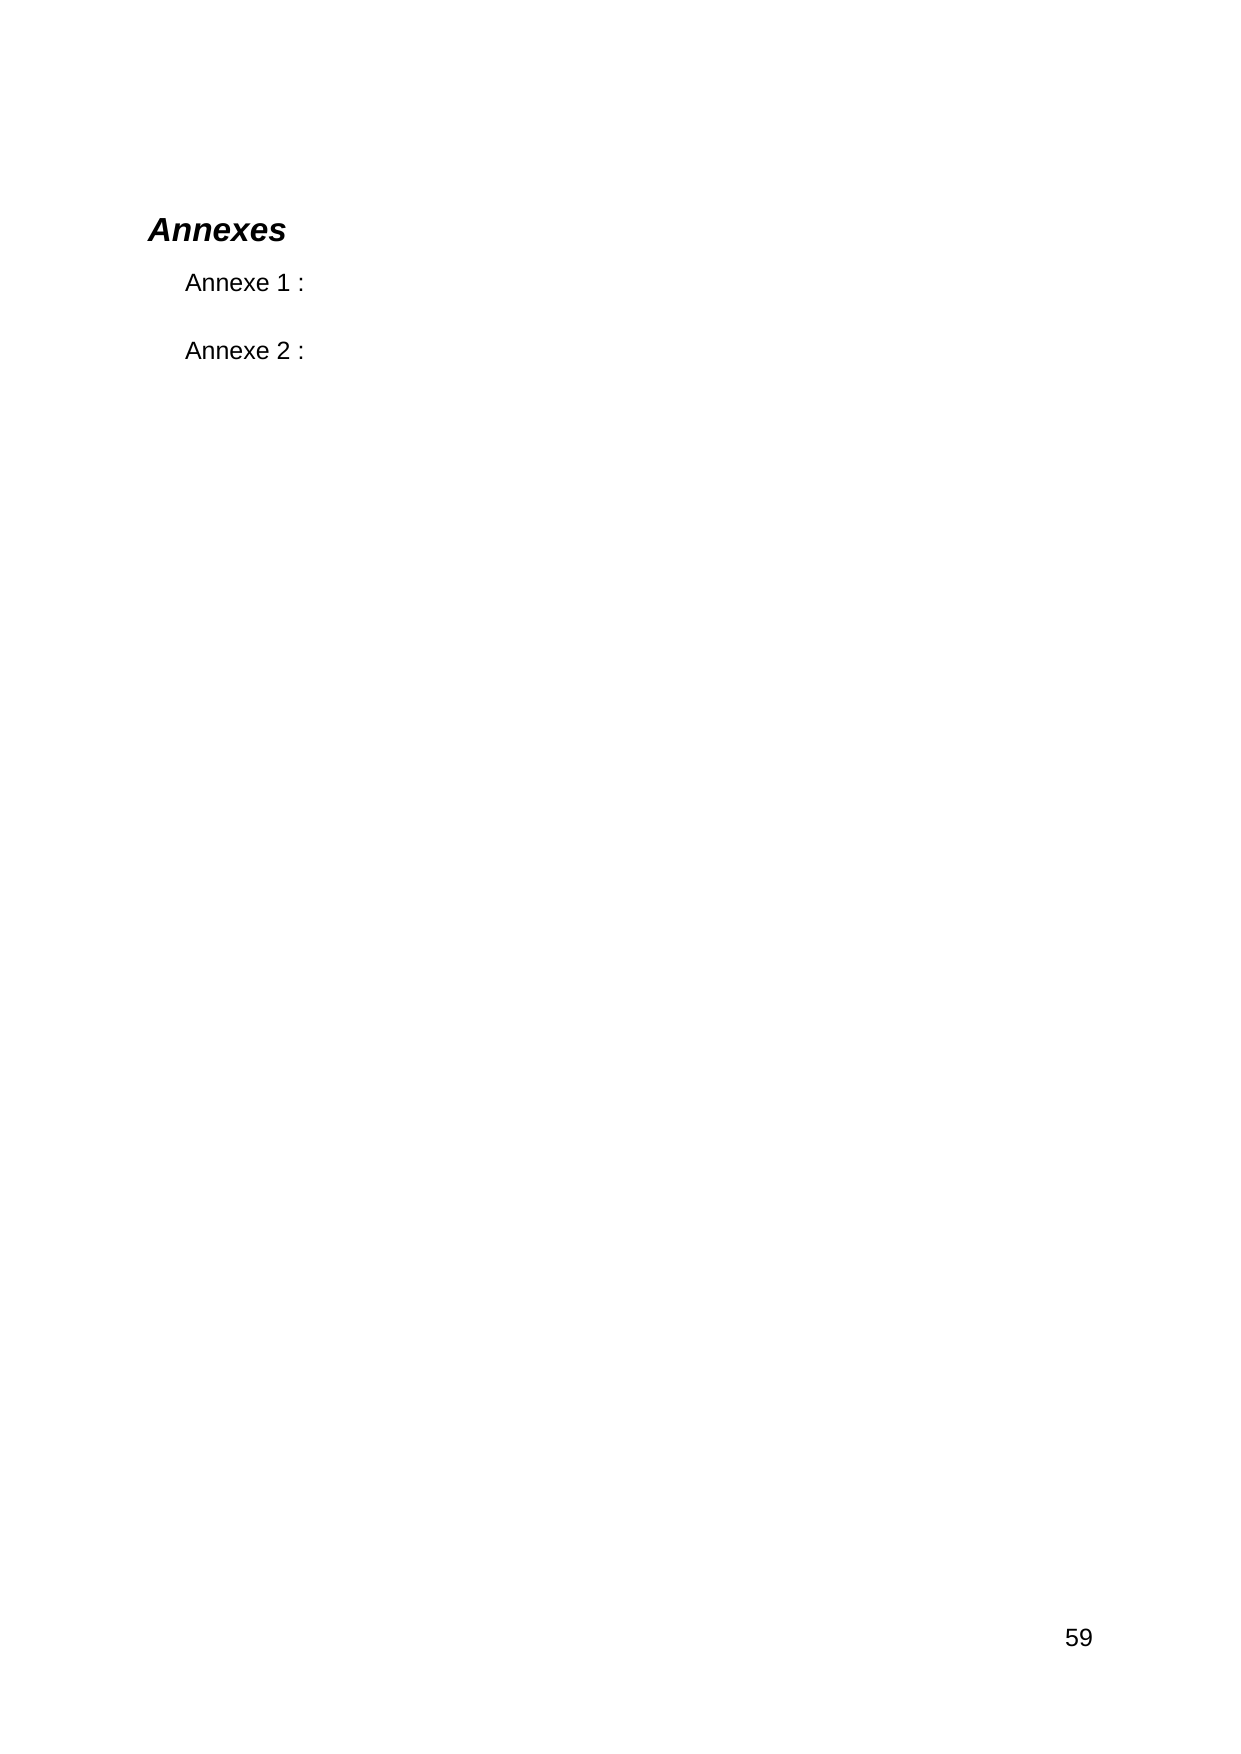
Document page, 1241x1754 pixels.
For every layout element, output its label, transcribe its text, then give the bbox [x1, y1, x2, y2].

subtitle Annexes [148, 210, 1093, 248]
text Annexe 2 : [148, 336, 1093, 364]
text Annexe 1 : [148, 268, 1093, 296]
